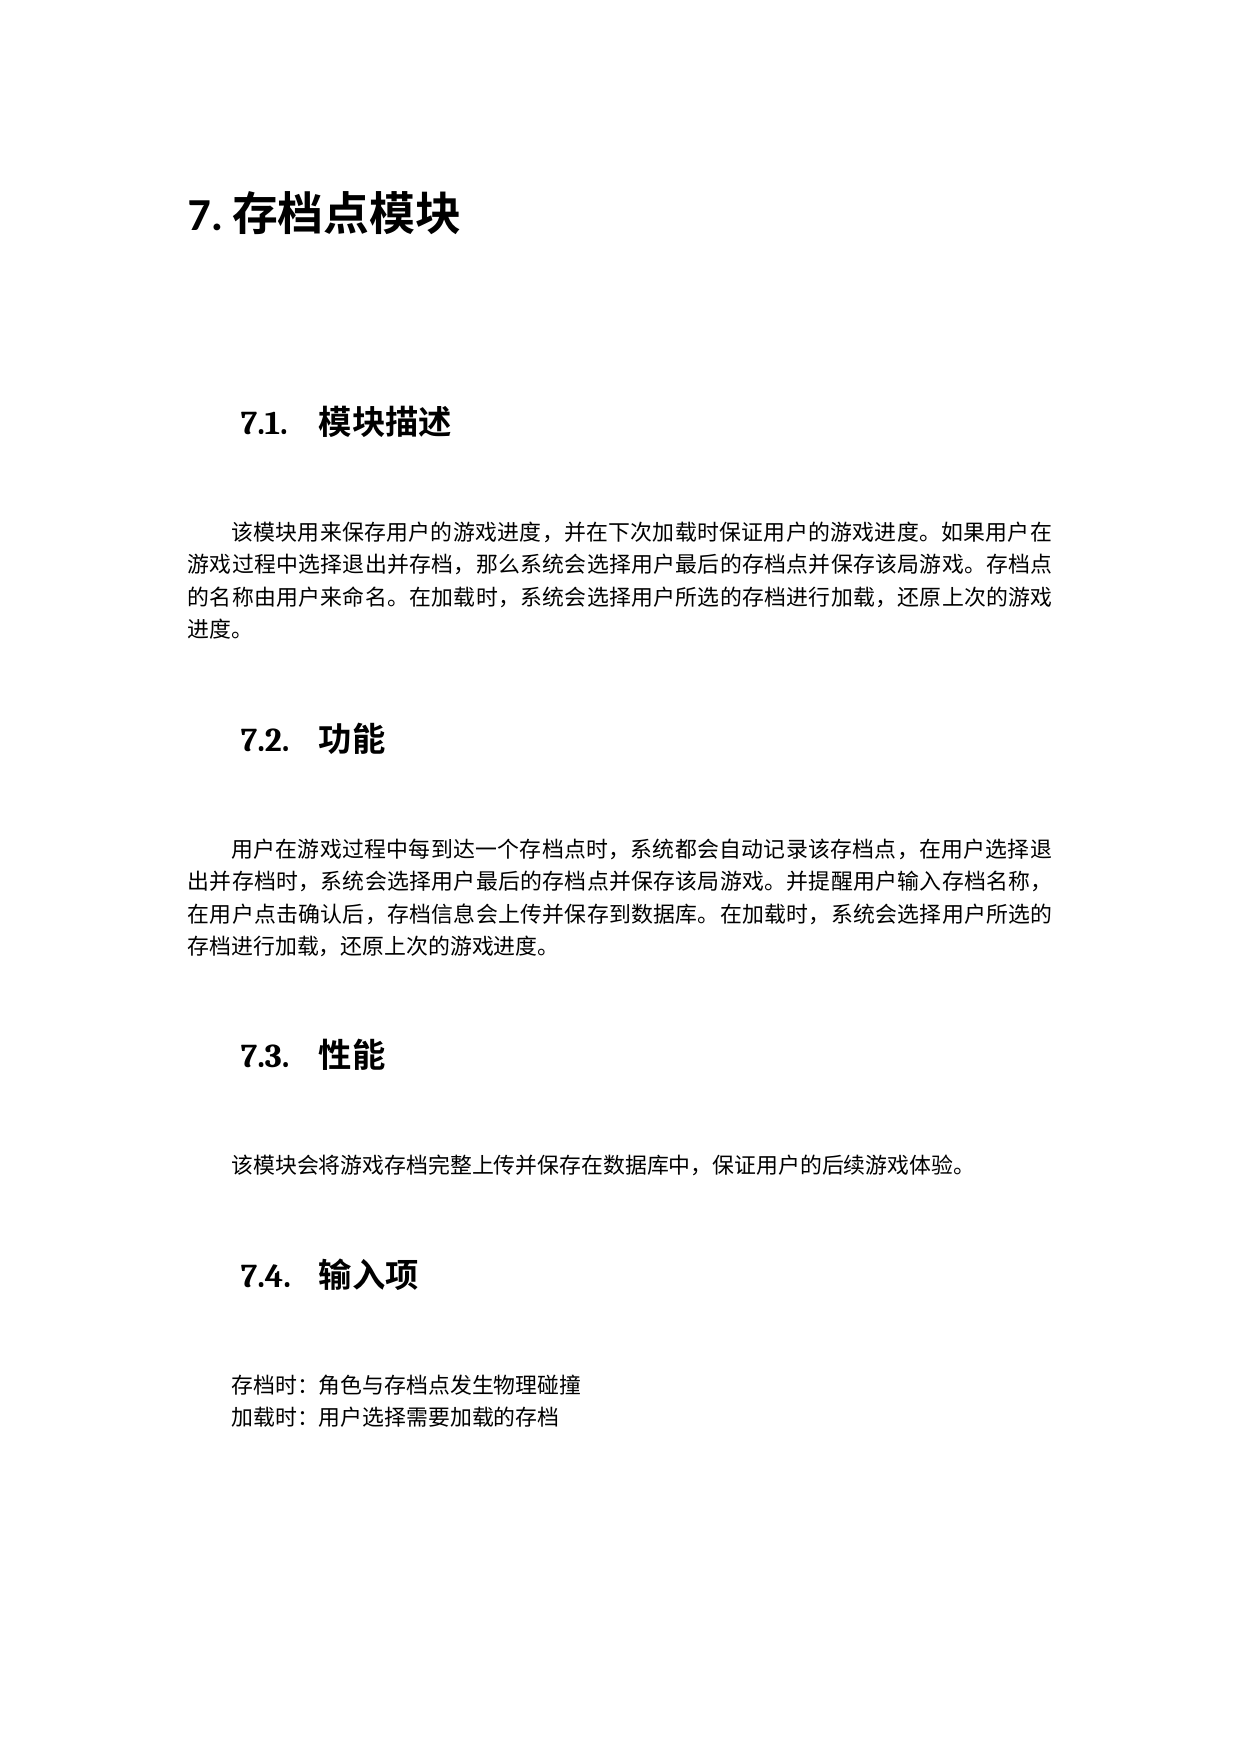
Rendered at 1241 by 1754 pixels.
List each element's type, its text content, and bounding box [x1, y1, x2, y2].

subtitle 模块描述 [199, 387, 1053, 452]
text 用户在游戏过程中每到达一个存档点时，系统都会自动记录该存档点，在用户选择退出并存档时，系统会选择用户最后的存档点并保存该局游戏。并提醒用户输入存档名称，在用户点击确认后，存档信息会上传并保存到数据库。在加载时，系统会选择用户所选的存档进行加载，还原上次的游戏进度。 [187, 831, 1053, 961]
text 该模块会将游戏存档完整上传并保存在数据库中，保证用户的后续游戏体验。 [187, 1148, 1053, 1181]
subtitle 性能 [199, 1021, 1053, 1086]
subtitle 功能 [199, 704, 1053, 769]
subtitle 存档点模块 [187, 162, 1053, 259]
subtitle 输入项 [199, 1240, 1053, 1305]
text 加载时：用户选择需要加载的存档 [187, 1400, 1053, 1432]
text 该模块用来保存用户的游戏进度，并在下次加载时保证用户的游戏进度。如果用户在游戏过程中选择退出并存档，那么系统会选择用户最后的存档点并保存该局游戏。存档点的名称由用户来命名。在加载时，系统会选择用户所选的存档进行加载，还原上次的游戏进度。 [187, 514, 1053, 644]
text 存档时：角色与存档点发生物理碰撞 [187, 1367, 1053, 1400]
